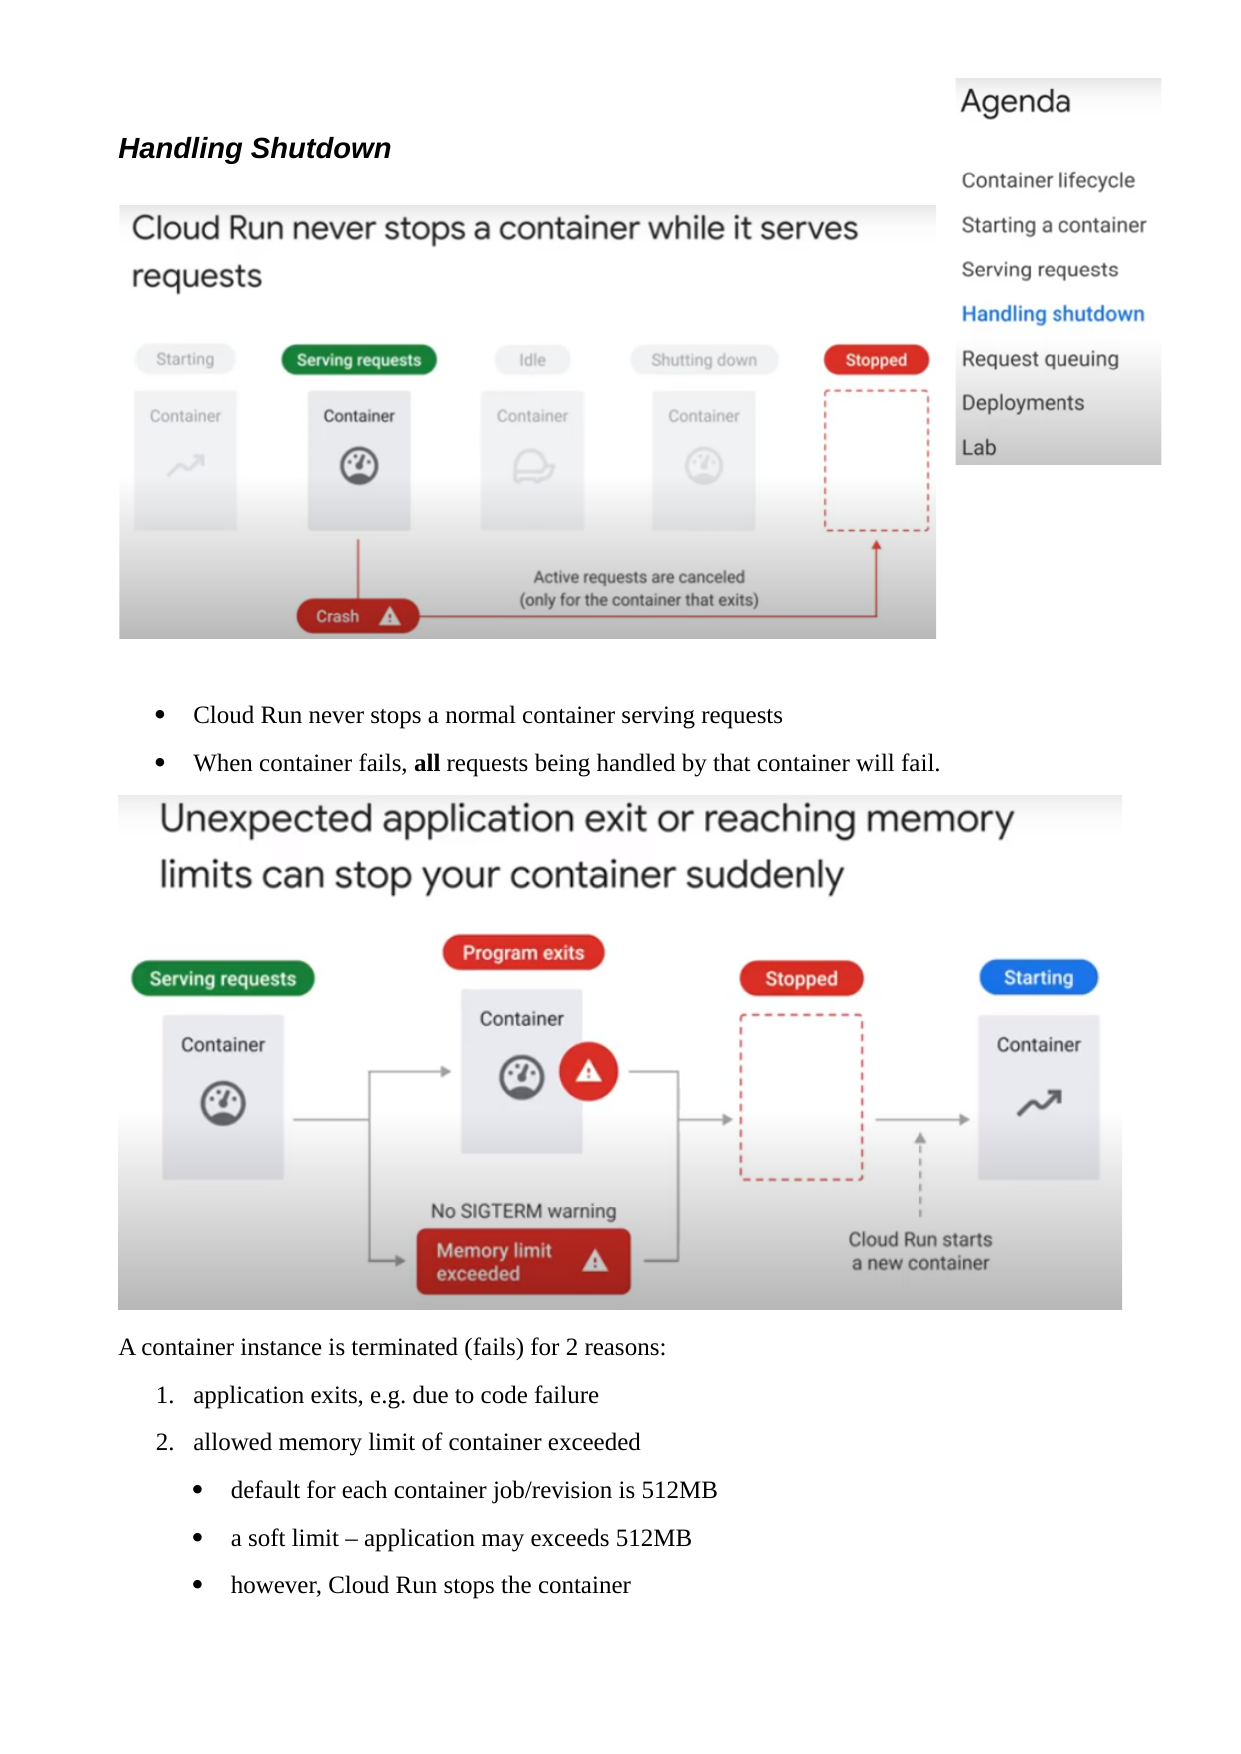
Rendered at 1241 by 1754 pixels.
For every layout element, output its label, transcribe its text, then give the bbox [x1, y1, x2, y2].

list however, Cloud Run stops the container [193, 1570, 1122, 1599]
picture [955, 78, 1162, 465]
picture [118, 795, 1123, 1310]
picture [119, 205, 937, 639]
list When container fails, all requests being handled by that container will fail. [156, 748, 1122, 777]
subtitle Handling Shutdown [118, 131, 955, 164]
list default for each container job/revision is 512MB [193, 1475, 1122, 1504]
list Cloud Run never stops a normal container serving requests [156, 700, 1122, 729]
list a soft limit – application may exceeds 512MB [193, 1523, 1122, 1551]
list allowed memory limit of container exceeded [156, 1427, 1122, 1456]
list application exits, e.g. due to code failure [156, 1380, 1122, 1409]
text A container instance is terminated (fails) for 2 reasons: [118, 1310, 1122, 1361]
